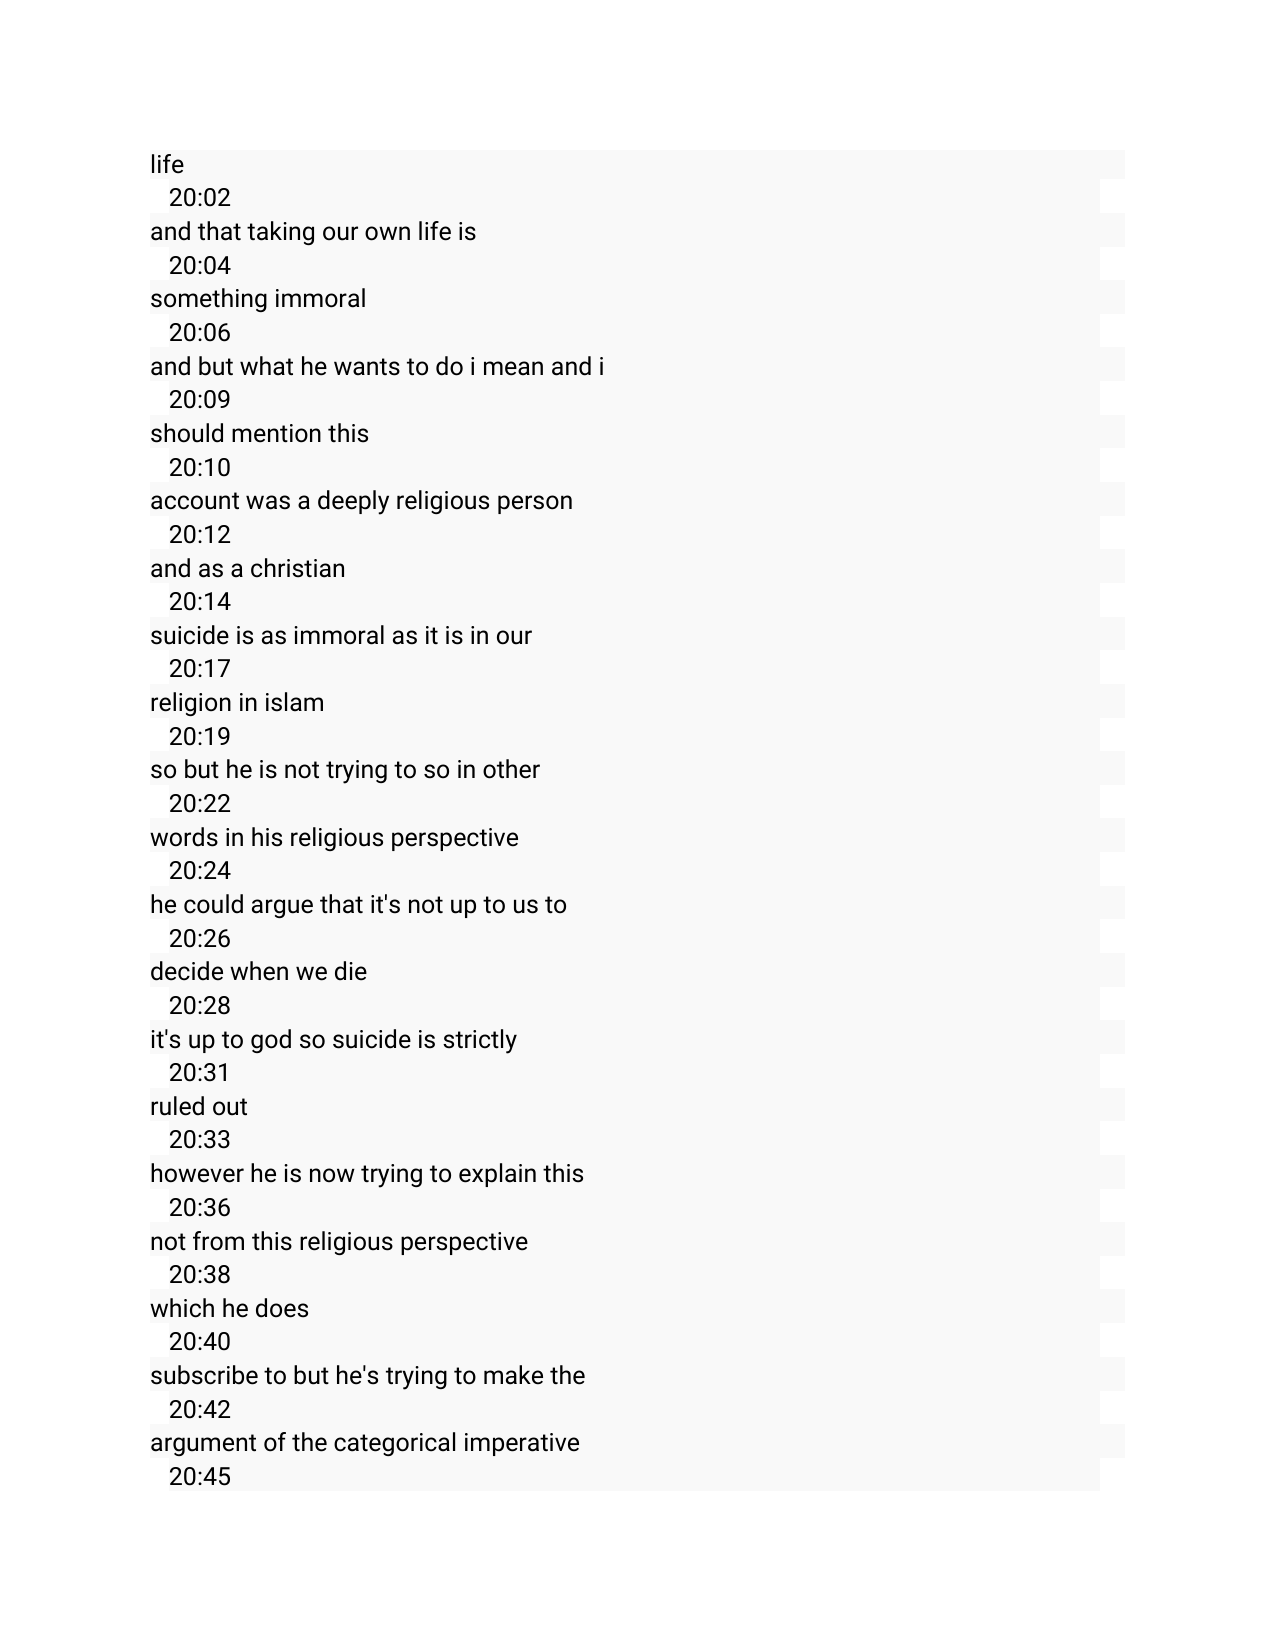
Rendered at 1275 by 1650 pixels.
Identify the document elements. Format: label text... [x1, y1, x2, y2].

text it's up to god so suicide is strictly [150, 1025, 1125, 1054]
text and as a christian [150, 554, 1125, 583]
text 20:04 [169, 251, 1100, 280]
text something immoral [150, 284, 1125, 314]
text 20:12 [169, 520, 1100, 549]
text 20:42 [169, 1395, 1100, 1424]
text account was a deeply religious person [150, 486, 1125, 516]
text 20:02 [169, 184, 1100, 213]
text and that taking our own life is [150, 217, 1125, 247]
text words in his religious perspective [150, 823, 1125, 852]
text he could argue that it's not up to us to [150, 890, 1125, 919]
text should mention this [150, 419, 1125, 448]
text 20:24 [169, 857, 1100, 886]
text 20:09 [169, 386, 1100, 415]
text however he is now trying to explain this [150, 1159, 1125, 1189]
text 20:17 [169, 655, 1100, 684]
text 20:19 [169, 722, 1100, 751]
text 20:45 [169, 1462, 1100, 1491]
text 20:40 [169, 1328, 1100, 1357]
text 20:28 [169, 991, 1100, 1020]
text 20:38 [169, 1260, 1100, 1289]
text 20:33 [169, 1126, 1100, 1155]
text which he does [150, 1294, 1125, 1323]
text 20:22 [169, 789, 1100, 818]
text 20:36 [169, 1193, 1100, 1222]
text 20:26 [169, 924, 1100, 953]
text religion in islam [150, 688, 1125, 718]
text life [150, 150, 1125, 179]
text ruled out [150, 1092, 1125, 1121]
text subscribe to but he's trying to make the [150, 1361, 1125, 1391]
text 20:10 [169, 453, 1100, 482]
text and but what he wants to do i mean and i [150, 352, 1125, 381]
text 20:14 [169, 587, 1100, 617]
text 20:06 [169, 318, 1100, 347]
text so but he is not trying to so in other [150, 756, 1125, 785]
text argument of the categorical imperative [150, 1428, 1125, 1458]
text 20:31 [169, 1058, 1100, 1088]
text decide when we die [150, 957, 1125, 987]
text not from this religious perspective [150, 1227, 1125, 1256]
text suicide is as immoral as it is in our [150, 621, 1125, 650]
